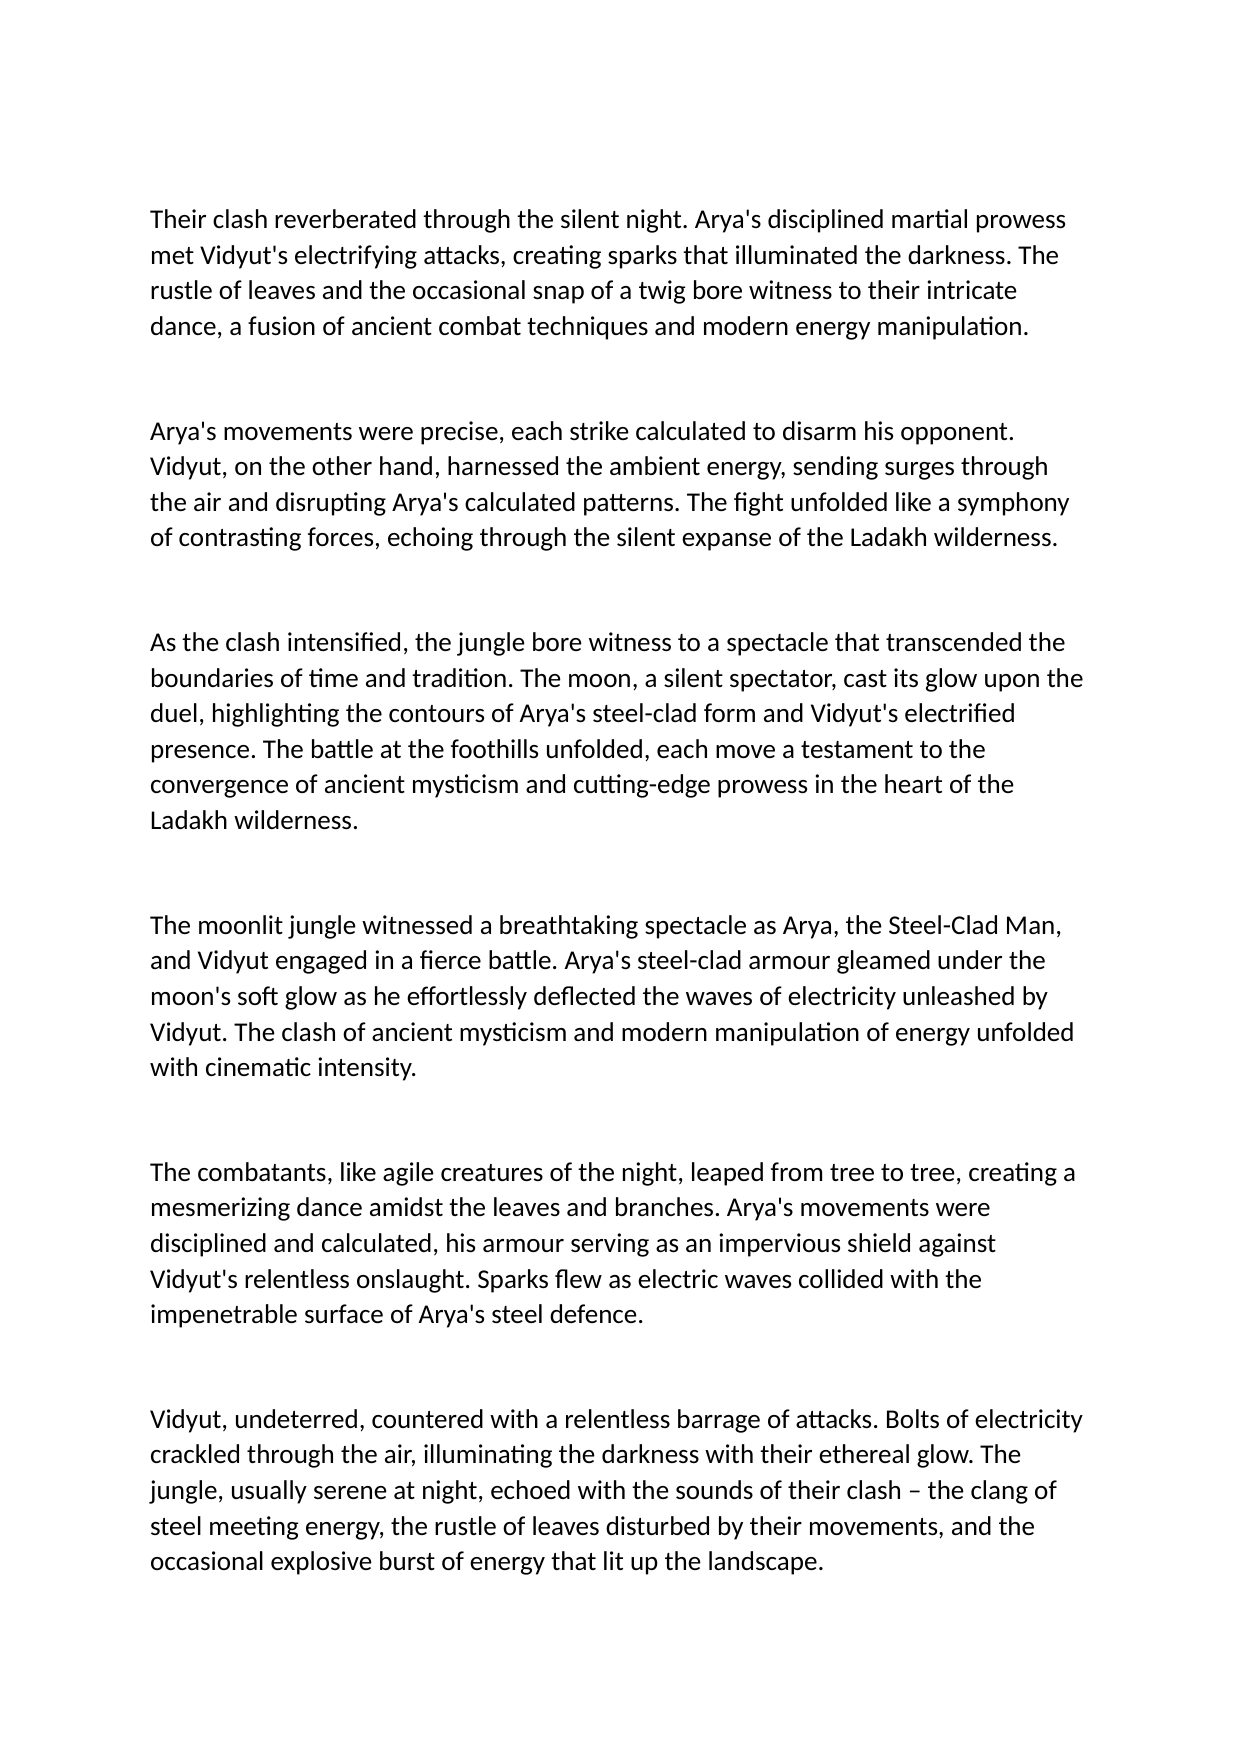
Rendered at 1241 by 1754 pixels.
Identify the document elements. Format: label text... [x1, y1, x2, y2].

text The moonlit jungle witnessed a breathtaking spectacle as Arya, the Steel-Clad Man, and Vidyut engaged in a fierce battle. Arya's steel-clad armour gleamed under the moon's soft glow as he effortlessly deflected the waves of electricity unleashed by Vidyut. The clash of ancient mysticism and modern manipulation of energy unfolded with cinematic intensity. [150, 908, 1090, 1083]
text As the clash intensified, the jungle bore witness to a spectacle that transcended the boundaries of time and tradition. The moon, a silent spectator, cast its glow upon the duel, highlighting the contours of Arya's steel-clad form and Vidyut's electrified presence. The battle at the foothills unfolded, each move a testament to the convergence of ancient mysticism and cutting-edge prowess in the heart of the Ladakh wilderness. [150, 625, 1090, 836]
text Their clash reverberated through the silent night. Arya's disciplined martial prowess met Vidyut's electrifying attacks, creating sparks that illuminated the darkness. The rustle of leaves and the occasional snap of a twig bore witness to their intricate dance, a fusion of ancient combat techniques and modern energy manipulation. [150, 202, 1090, 342]
text The combatants, like agile creatures of the night, leaped from tree to tree, creating a mesmerizing dance amidst the leaves and branches. Arya's movements were disciplined and calculated, his armour serving as an impervious shield against Vidyut's relentless onslaught. Sparks flew as electric waves collided with the impenetrable surface of Arya's steel defence. [150, 1155, 1090, 1331]
text Arya's movements were precise, each strike calculated to disarm his opponent. Vidyut, on the other hand, harnessed the ambient energy, sending surges through the air and disrupting Arya's calculated patterns. The fight unfolded like a symphony of contrasting forces, echoing through the silent expanse of the Ladakh wilderness. [150, 414, 1090, 554]
text Vidyut, undeterred, countered with a relentless barrage of attacks. Bolts of electricity crackled through the air, illuminating the darkness with their ethereal glow. The jungle, usually serene at night, echoed with the sounds of their clash – the clang of steel meeting energy, the rustle of leaves disturbed by their movements, and the occasional explosive burst of energy that lit up the landscape. [150, 1402, 1090, 1578]
